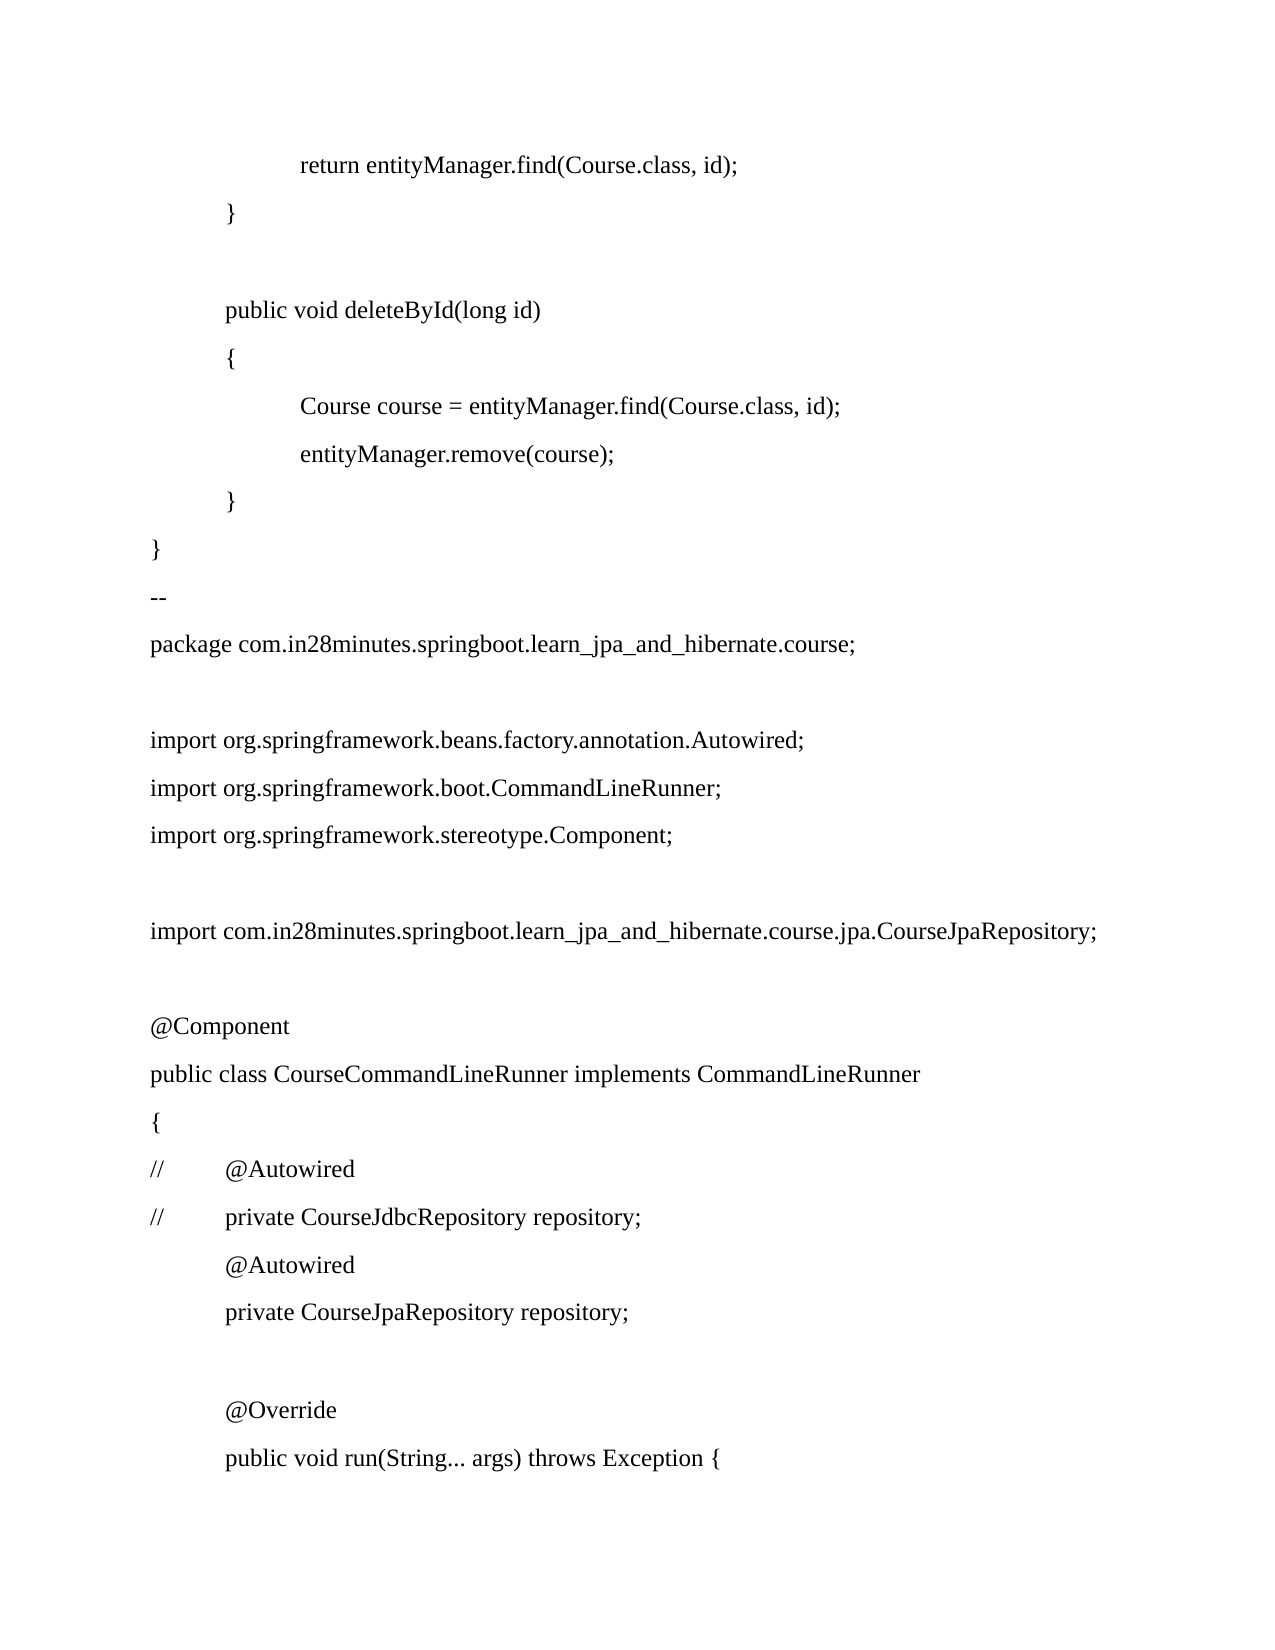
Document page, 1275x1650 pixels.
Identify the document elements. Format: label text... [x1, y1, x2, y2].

text import com.in28minutes.springboot.learn_jpa_and_hibernate.course.jpa.CourseJpaRepository; [150, 916, 1125, 944]
text { [150, 1107, 1125, 1135]
text // @Autowired [150, 1154, 1125, 1183]
text private CourseJpaRepository repository; [150, 1297, 1125, 1326]
text return entityManager.find(Course.class, id); [150, 150, 1125, 179]
text { [150, 343, 1125, 372]
text } [150, 534, 1125, 563]
text } [150, 486, 1125, 515]
text @Autowired [150, 1250, 1125, 1278]
text public void deleteById(long id) [150, 296, 1125, 324]
text -- [150, 582, 1125, 611]
text @Component [150, 1011, 1125, 1040]
text public class CourseCommandLineRunner implements CommandLineRunner [150, 1059, 1125, 1088]
text import org.springframework.stereotype.Component; [150, 820, 1125, 849]
text import org.springframework.beans.factory.annotation.Autowired; [150, 725, 1125, 754]
text package com.in28minutes.springboot.learn_jpa_and_hibernate.course; [150, 629, 1125, 658]
text } [150, 198, 1125, 226]
text import org.springframework.boot.CommandLineRunner; [150, 773, 1125, 801]
text Course course = entityManager.find(Course.class, id); [150, 391, 1125, 420]
text @Override [150, 1395, 1125, 1424]
text public void run(String... args) throws Exception { [150, 1443, 1125, 1472]
text entityManager.remove(course); [150, 439, 1125, 467]
text // private CourseJdbcRepository repository; [150, 1202, 1125, 1231]
